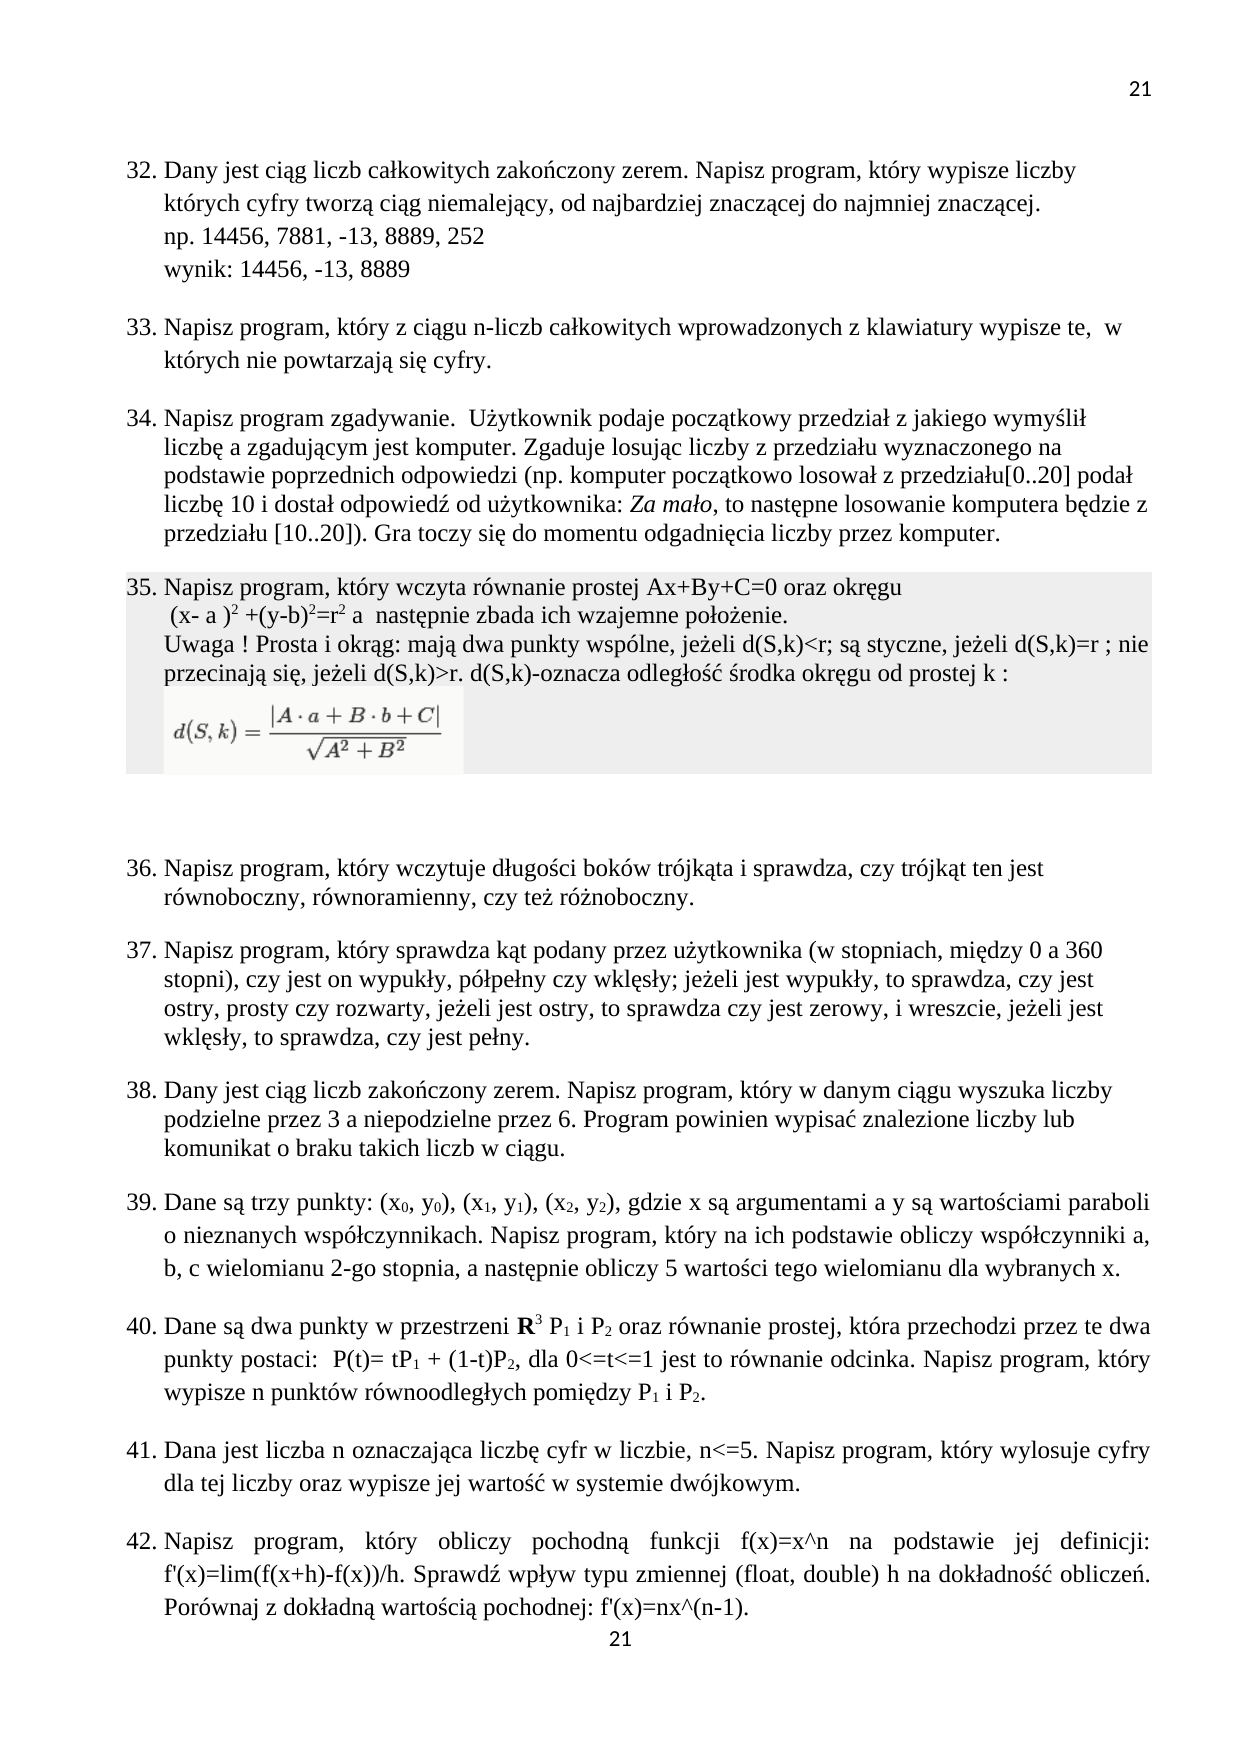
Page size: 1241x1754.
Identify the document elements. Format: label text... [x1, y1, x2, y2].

list Napisz program, który sprawdza kąt podany przez użytkownika (w stopniach, między 0 a 360 stopni), czy jest on wypukły, półpełny czy wklęsły; jeżeli jest wypukły, to sprawdza, czy jest ostry, prosty czy rozwarty, jeżeli jest ostry, to sprawdza czy jest zerowy, i wreszcie, jeżeli jest wklęsły, to sprawdza, czy jest pełny. [530, 936, 1152, 1051]
list Dany jest ciąg liczb zakończony zerem. Napisz program, który w danym ciągu wyszuka liczby podzielne przez 3 a niepodzielne przez 6. Program powinien wypisać znalezione liczby lub komunikat o braku takich liczb w ciągu. [126, 1076, 1152, 1162]
list Dana jest liczba n oznaczająca liczbę cyfr w liczbie, n<=5. Napisz program, który wylosuje cyfry dla tej liczby oraz wypisze jej wartość w systemie dwójkowym. [126, 1435, 1152, 1497]
list Napisz program, który wczytuje długości boków trójkąta i sprawdza, czy trójkąt ten jest równoboczny, równoramienny, czy też różnoboczny. [695, 853, 1152, 911]
list Napisz program, który obliczy pochodną funkcji f(x)=x^n na podstawie jej definicji: f'(x)=lim(f(x+h)-f(x))/h. Sprawdź wpływ typu zmiennej (float, double) h na dokładność obliczeń. Porównaj z dokładną wartością pochodnej: f'(x)=nx^(n-1). [126, 1526, 1152, 1621]
list Dane są dwa punkty w przestrzeni R3 P1 i P2 oraz równanie prostej, która przechodzi przez te dwa punkty postaci: P(t)= tP1 + (1-t)P2, dla 0<=t<=1 jest to równanie odcinka. Napisz program, który wypisze n punktów równoodległych pomiędzy P1 i P2. [126, 1311, 1152, 1406]
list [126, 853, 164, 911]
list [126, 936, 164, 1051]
list Dane są trzy punkty: (x0, y0), (x1, y1), (x2, y2), gdzie x są argumentami a y są wartościami paraboli o nieznanych współczynnikach. Napisz program, który na ich podstawie obliczy współczynniki a, b, c wielomianu 2-go stopnia, a następnie obliczy 5 wartości tego wielomianu dla wybranych x. [126, 1187, 1152, 1282]
picture [163, 686, 464, 775]
list Napisz program, który z ciągu n-liczb całkowitych wprowadzonych z klawiatury wypisze te, w których nie powtarzają się cyfry. [126, 312, 1152, 374]
list Napisz program, który wczyta równanie prostej Ax+By+C=0 oraz okręgu (x- a )2 +(y-b)2=r2 a następnie zbada ich wzajemne położenie. Uwaga ! Prosta i okrąg: mają dwa punkty wspólne, jeżeli d(S,k)<r; są styczne, jeżeli d(S,k)=r ; nie przecinają się, jeżeli d(S,k)>r. d(S,k)-oznacza odległość środka okręgu od prostej k : [126, 572, 1152, 774]
list Dany jest ciąg liczb całkowitych zakończony zerem. Napisz program, który wypisze liczby których cyfry tworzą ciąg niemalejący, od najbardziej znaczącej do najmniej znaczącej. np. 14456, 7881, -13, 8889, 252 wynik: 14456, -13, 8889 [126, 155, 1152, 283]
list Napisz program zgadywanie. Użytkownik podaje początkowy przedział z jakiego wymyślił liczbę a zgadującym jest komputer. Zgaduje losując liczby z przedziału wyznaczonego na podstawie poprzednich odpowiedzi (np. komputer początkowo losował z przedziału[0..20] podał liczbę 10 i dostał odpowiedź od użytkownika: Za mało, to następne losowanie komputera będzie z przedziału [10..20]). Gra toczy się do momentu odgadnięcia liczby przez komputer. [126, 403, 1152, 547]
